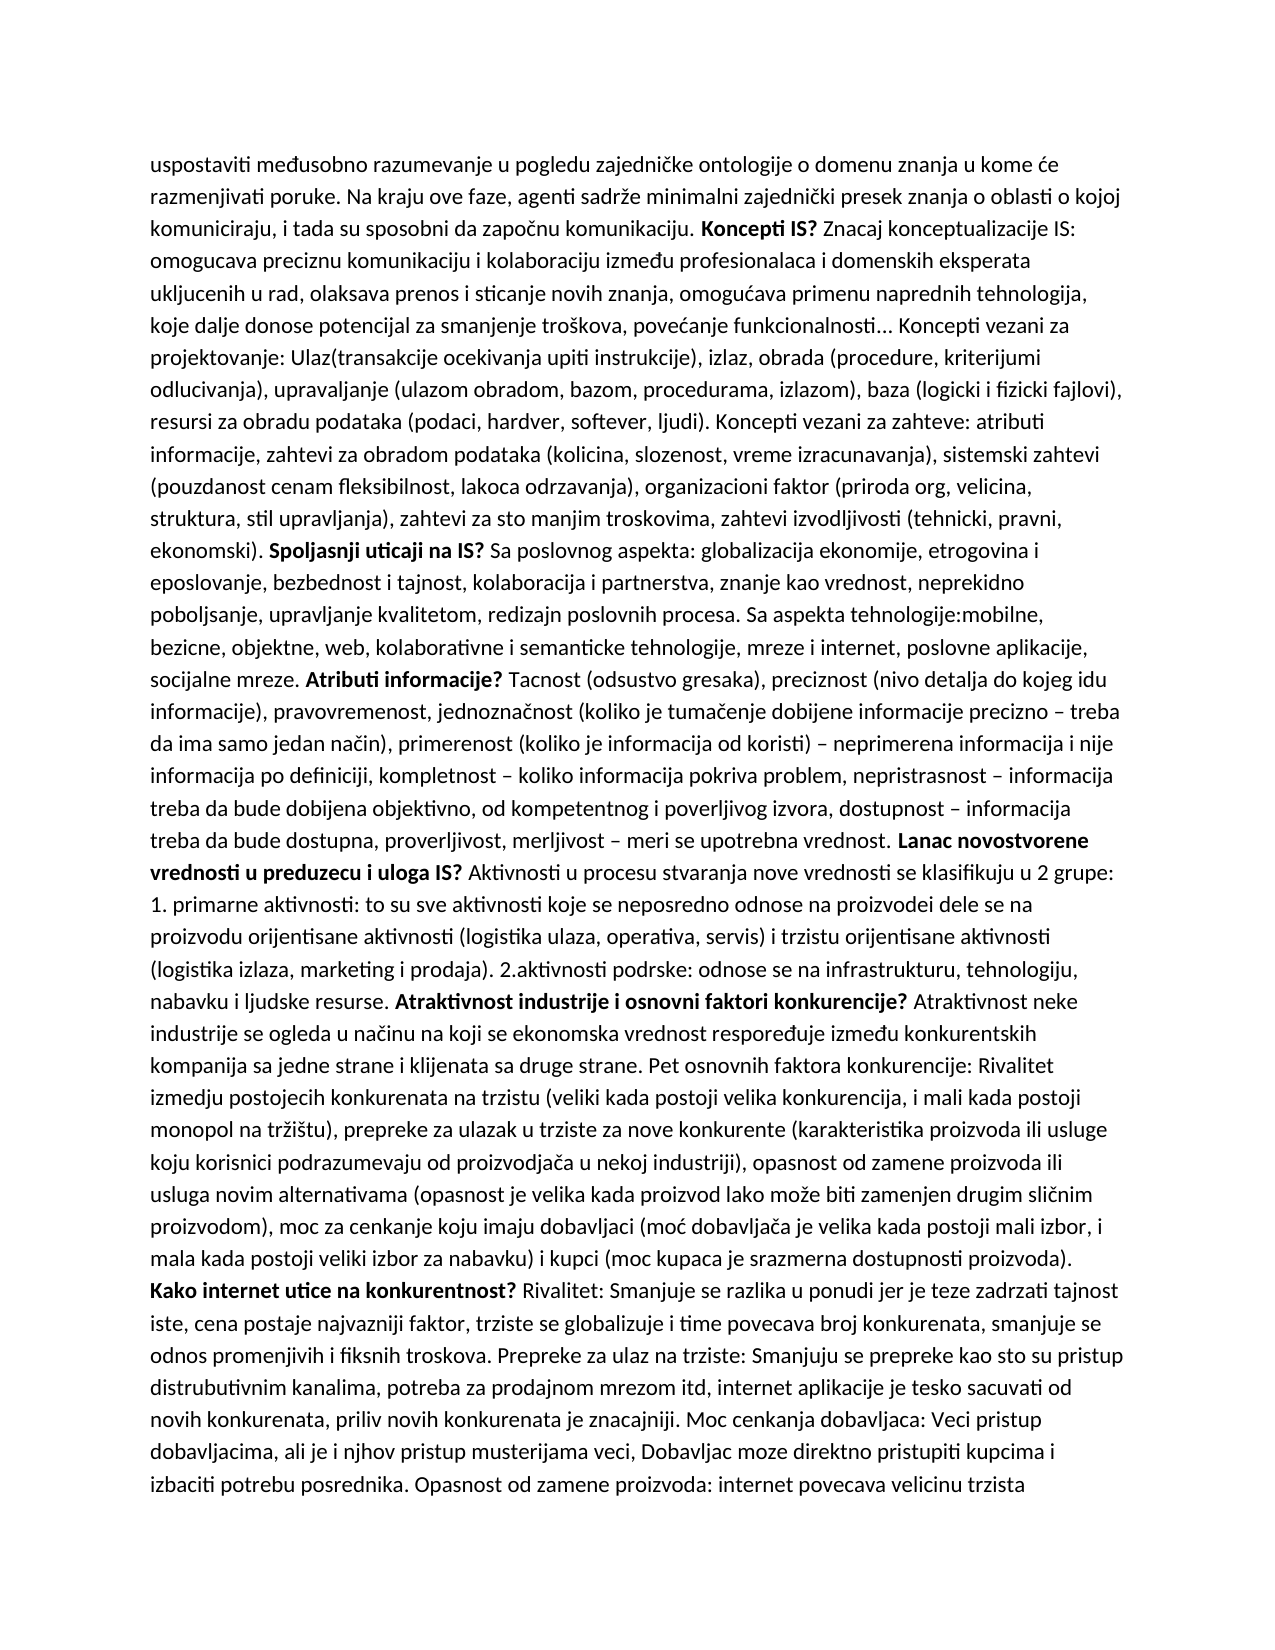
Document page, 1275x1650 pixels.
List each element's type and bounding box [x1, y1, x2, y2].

text [150, 150, 1125, 1498]
